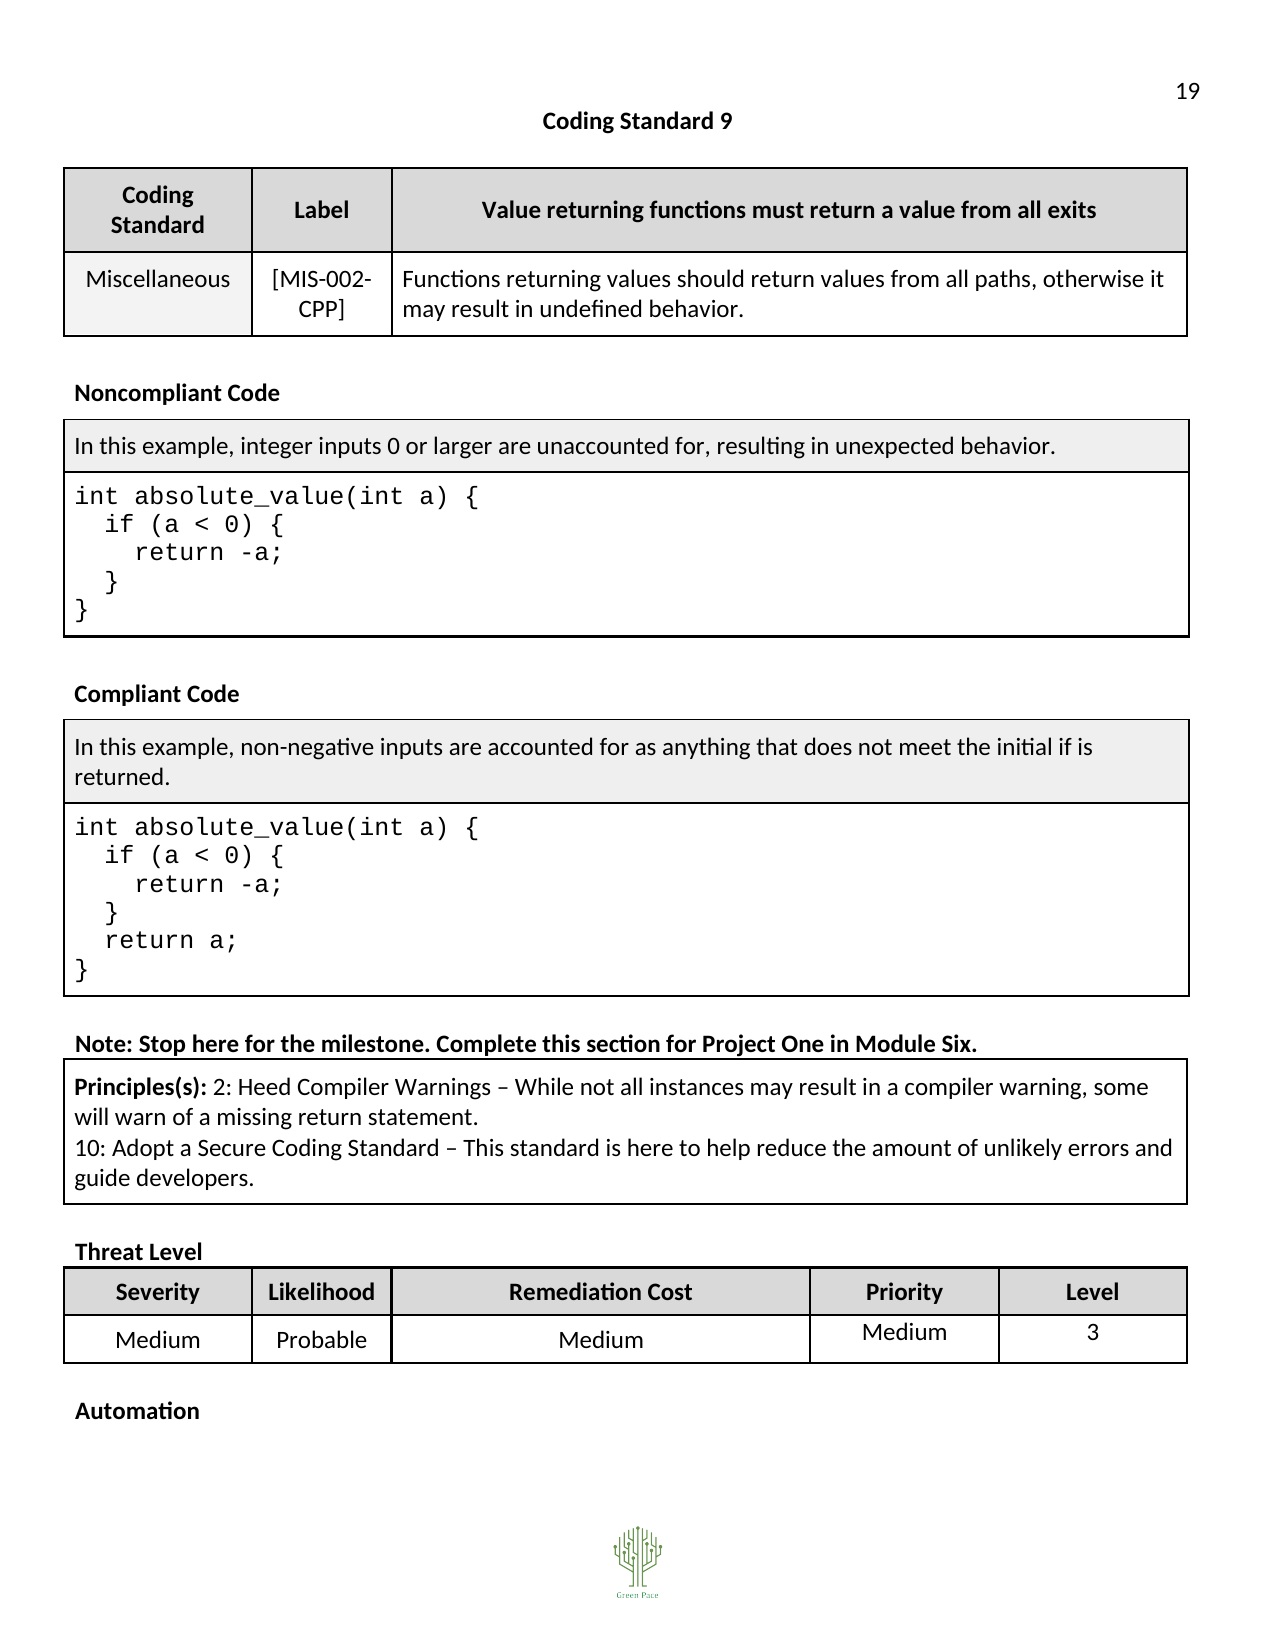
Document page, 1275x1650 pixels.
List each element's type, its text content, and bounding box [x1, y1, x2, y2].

table_cell [MIS-002-CPP] [253, 253, 391, 334]
table_cell Functions returning values should return values from all paths, otherwise it may result in undefined behavior. [393, 253, 1186, 334]
text Note: Stop here for the milestone. Complete this section for Project One in Module Six. [75, 1028, 1200, 1058]
table_header Coding Standard [65, 169, 251, 251]
table_cell In this example, non-negative inputs are accounted for as anything that does not meet the initial if is returned. [65, 720, 1188, 802]
table_cell Medium [393, 1316, 809, 1362]
table_header Remediation Cost [393, 1269, 809, 1314]
table_cell Medium [65, 1316, 251, 1362]
table_cell Miscellaneous [65, 253, 251, 334]
table_header Level [1000, 1269, 1186, 1314]
subtitle Coding Standard 9 [75, 106, 1200, 136]
table_cell int absolute_value(int a) { if (a < 0) { return -a; } return a; } [65, 804, 1188, 995]
table_header Value returning functions must return a value from all exits [393, 169, 1186, 251]
table_cell Medium [811, 1316, 998, 1362]
table_header Severity [65, 1269, 251, 1314]
table_header Label [253, 169, 391, 251]
table_cell int absolute_value(int a) { if (a < 0) { return -a; } } [65, 473, 1188, 635]
table_header Principles(s): 2: Heed Compiler Warnings – While not all instances may result in a compiler warning, some will warn of a missing return statement. 10: Adopt a Secure Coding Standard – This standard is here to help reduce the amount of unlikely errors and guide developers. [65, 1060, 1186, 1203]
table_cell In this example, integer inputs 0 or larger are unaccounted for, resulting in unexpected behavior. [65, 420, 1188, 471]
table_header Noncompliant Code [64, 367, 1189, 418]
table_cell Probable [253, 1316, 390, 1362]
text Automation [75, 1395, 1200, 1425]
table_header Likelihood [253, 1269, 390, 1314]
table_cell 3 [1000, 1316, 1186, 1362]
table_header Compliant Code [64, 668, 1189, 719]
text Threat Level [75, 1236, 1200, 1266]
table_header Priority [811, 1269, 998, 1314]
picture [605, 1521, 670, 1606]
